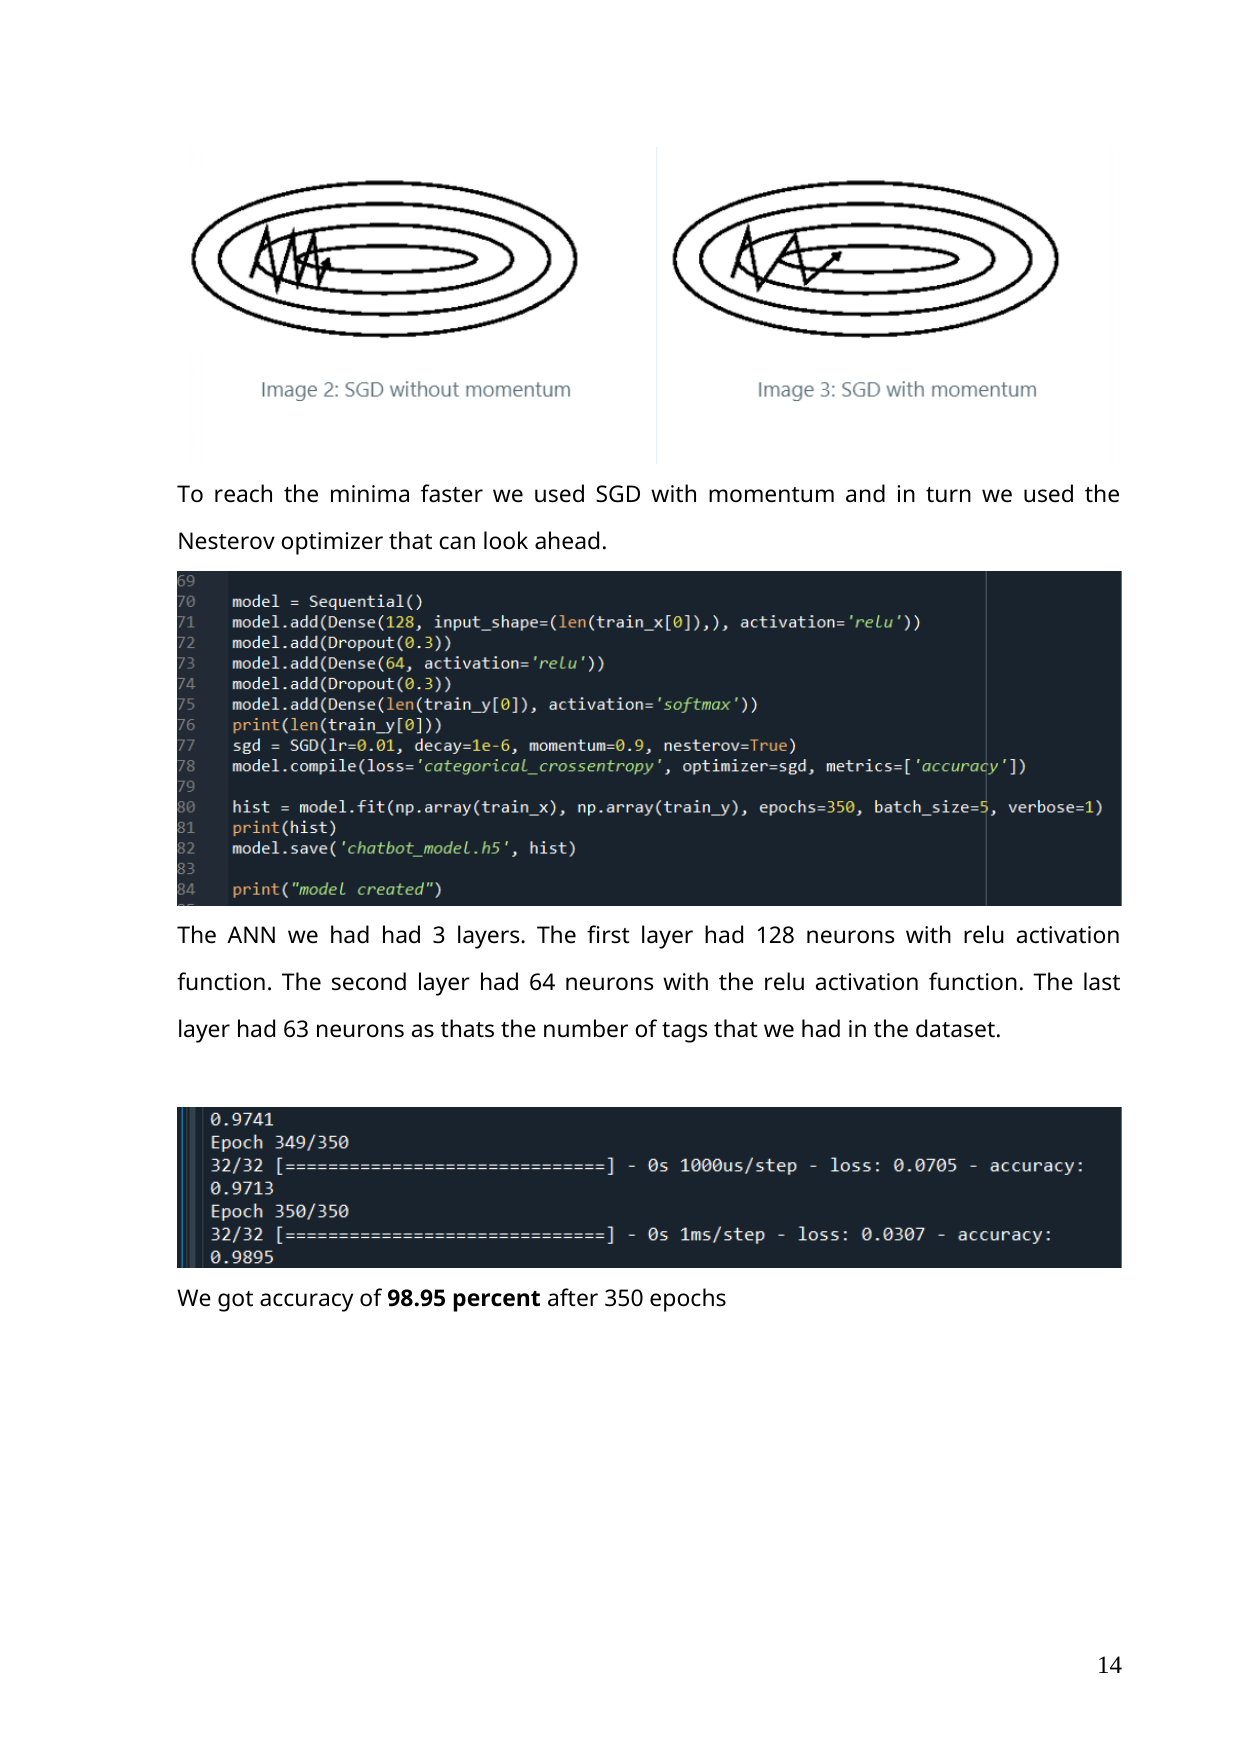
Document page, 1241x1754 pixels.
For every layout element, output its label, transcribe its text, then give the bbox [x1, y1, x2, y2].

picture [177, 147, 1122, 464]
picture [177, 1107, 1122, 1268]
text To reach the minima faster we used SGD with momentum and in turn we used the Nesterov optimizer that can look ahead. [177, 478, 1122, 556]
text The ANN we had had 3 layers. The first layer had 128 neurons with relu activation function. The second layer had 64 neurons with the relu activation function. The last layer had 63 neurons as thats the number of tags that we had in the dataset. [177, 919, 1122, 1044]
text We got accuracy of 98.95 percent after 350 epochs [177, 1282, 1122, 1313]
picture [177, 571, 1122, 906]
